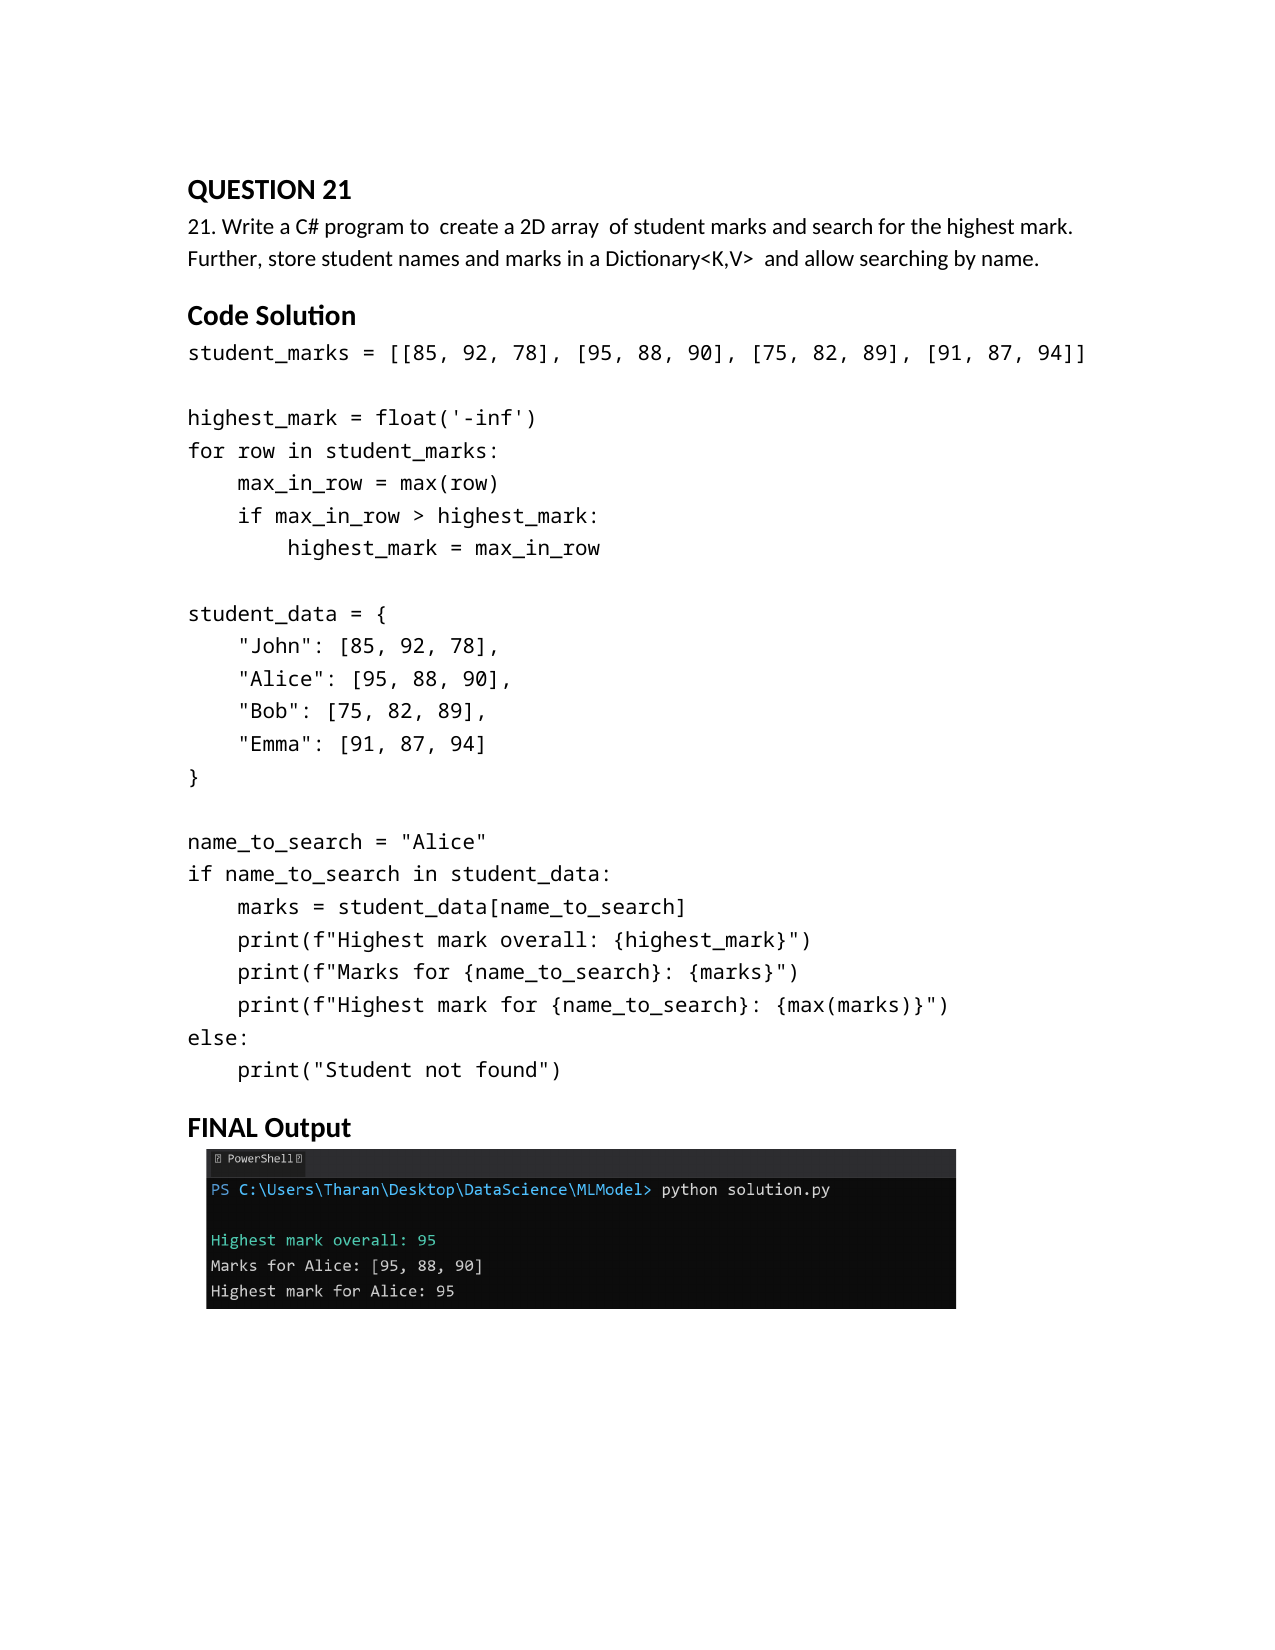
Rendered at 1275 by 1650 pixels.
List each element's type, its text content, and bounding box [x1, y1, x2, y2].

picture [206, 1149, 957, 1309]
subtitle QUESTION 21 [187, 171, 1087, 206]
text 21. Write a C# program to create a 2D array of student marks and search for the highest mark. Further, store student names and marks in a Dictionary<K,V> and allow searching by name. [187, 212, 1087, 272]
subtitle Code Solution [187, 297, 1087, 333]
subtitle FINAL Output [187, 1109, 1087, 1144]
text student_marks = [[85, 92, 78], [95, 88, 90], [75, 82, 89], [91, 87, 94]] highest_mark = float('-inf') for row in student_marks: max_in_row = max(row) if max_in_row > highest_mark: highest_mark = max_in_row student_data = { "John": [85, 92, 78], "Alice": [95, 88, 90], "Bob": [75, 82, 89], "Emma": [91, 87, 94] } name_to_search = "Alice" if name_to_search in student_data: marks = student_data[name_to_search] print(f"Highest mark overall: {highest_mark}") print(f"Marks for {name_to_search}: {marks}") print(f"Highest mark for {name_to_search}: {max(marks)}") else: print("Student not found") [187, 338, 1087, 1084]
